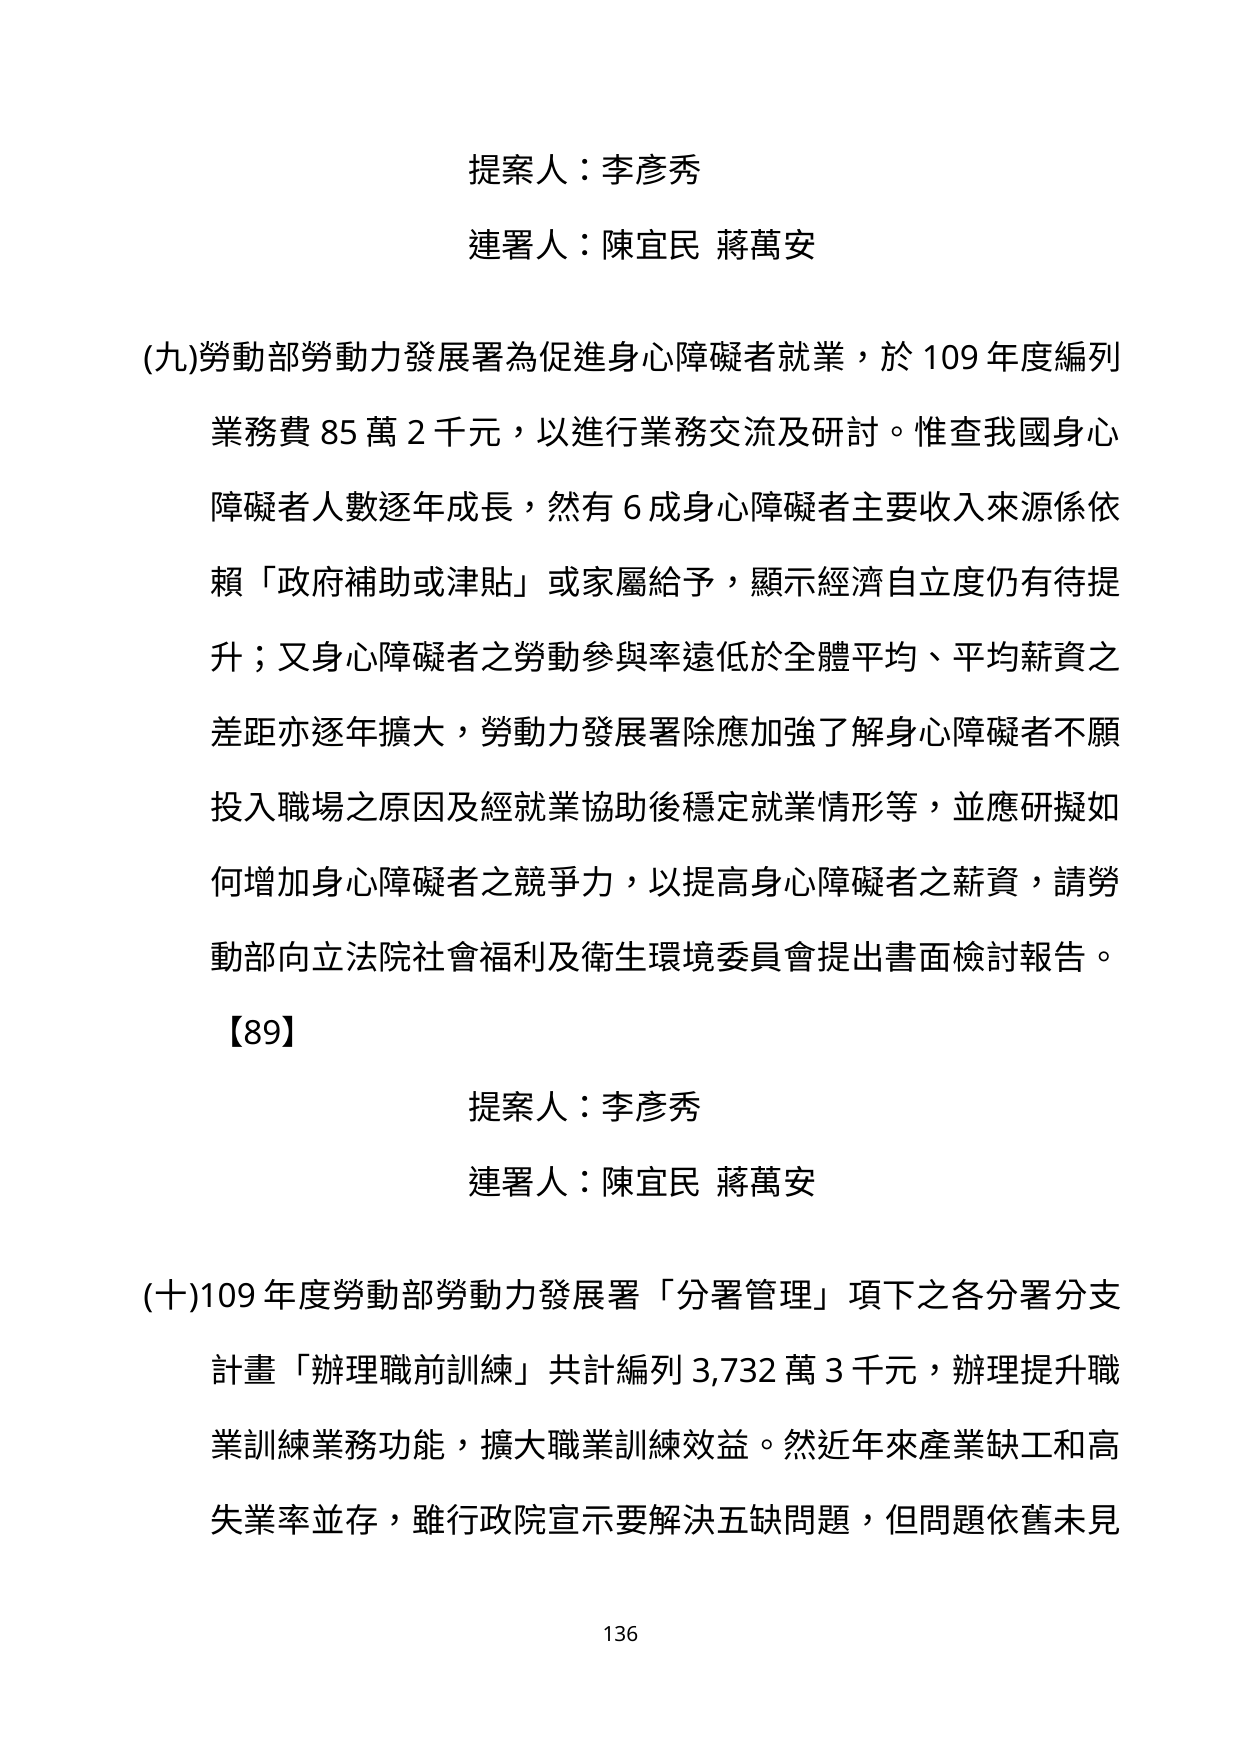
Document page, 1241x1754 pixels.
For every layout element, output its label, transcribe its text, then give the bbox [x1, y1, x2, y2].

text 連署人：陳宜民 蔣萬安 [468, 205, 1122, 280]
text (九)勞動部勞動力發展署為促進身心障礙者就業，於109年度編列業務費85萬2千元，以進行業務交流及研討。惟查我國身心障礙者人數逐年成長，然有6成身心障礙者主要收入來源係依賴「政府補助或津貼」或家屬給予，顯示經濟自立度仍有待提升；又身心障礙者之勞動參與率遠低於全體平均、平均薪資之差距亦逐年擴大，勞動力發展署除應加強了解身心障礙者不願投入職場之原因及經就業協助後穩定就業情形等，並應研擬如何增加身心障礙者之競爭力，以提高身心障礙者之薪資，請勞動部向立法院社會福利及衛生環境委員會提出書面檢討報告。【89】 [143, 318, 1122, 1068]
text 連署人：陳宜民 蔣萬安 [468, 1143, 1122, 1218]
text 提案人：李彥秀 [468, 1068, 1122, 1143]
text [143, 1255, 1122, 1555]
text 提案人：李彥秀 [468, 130, 1122, 205]
